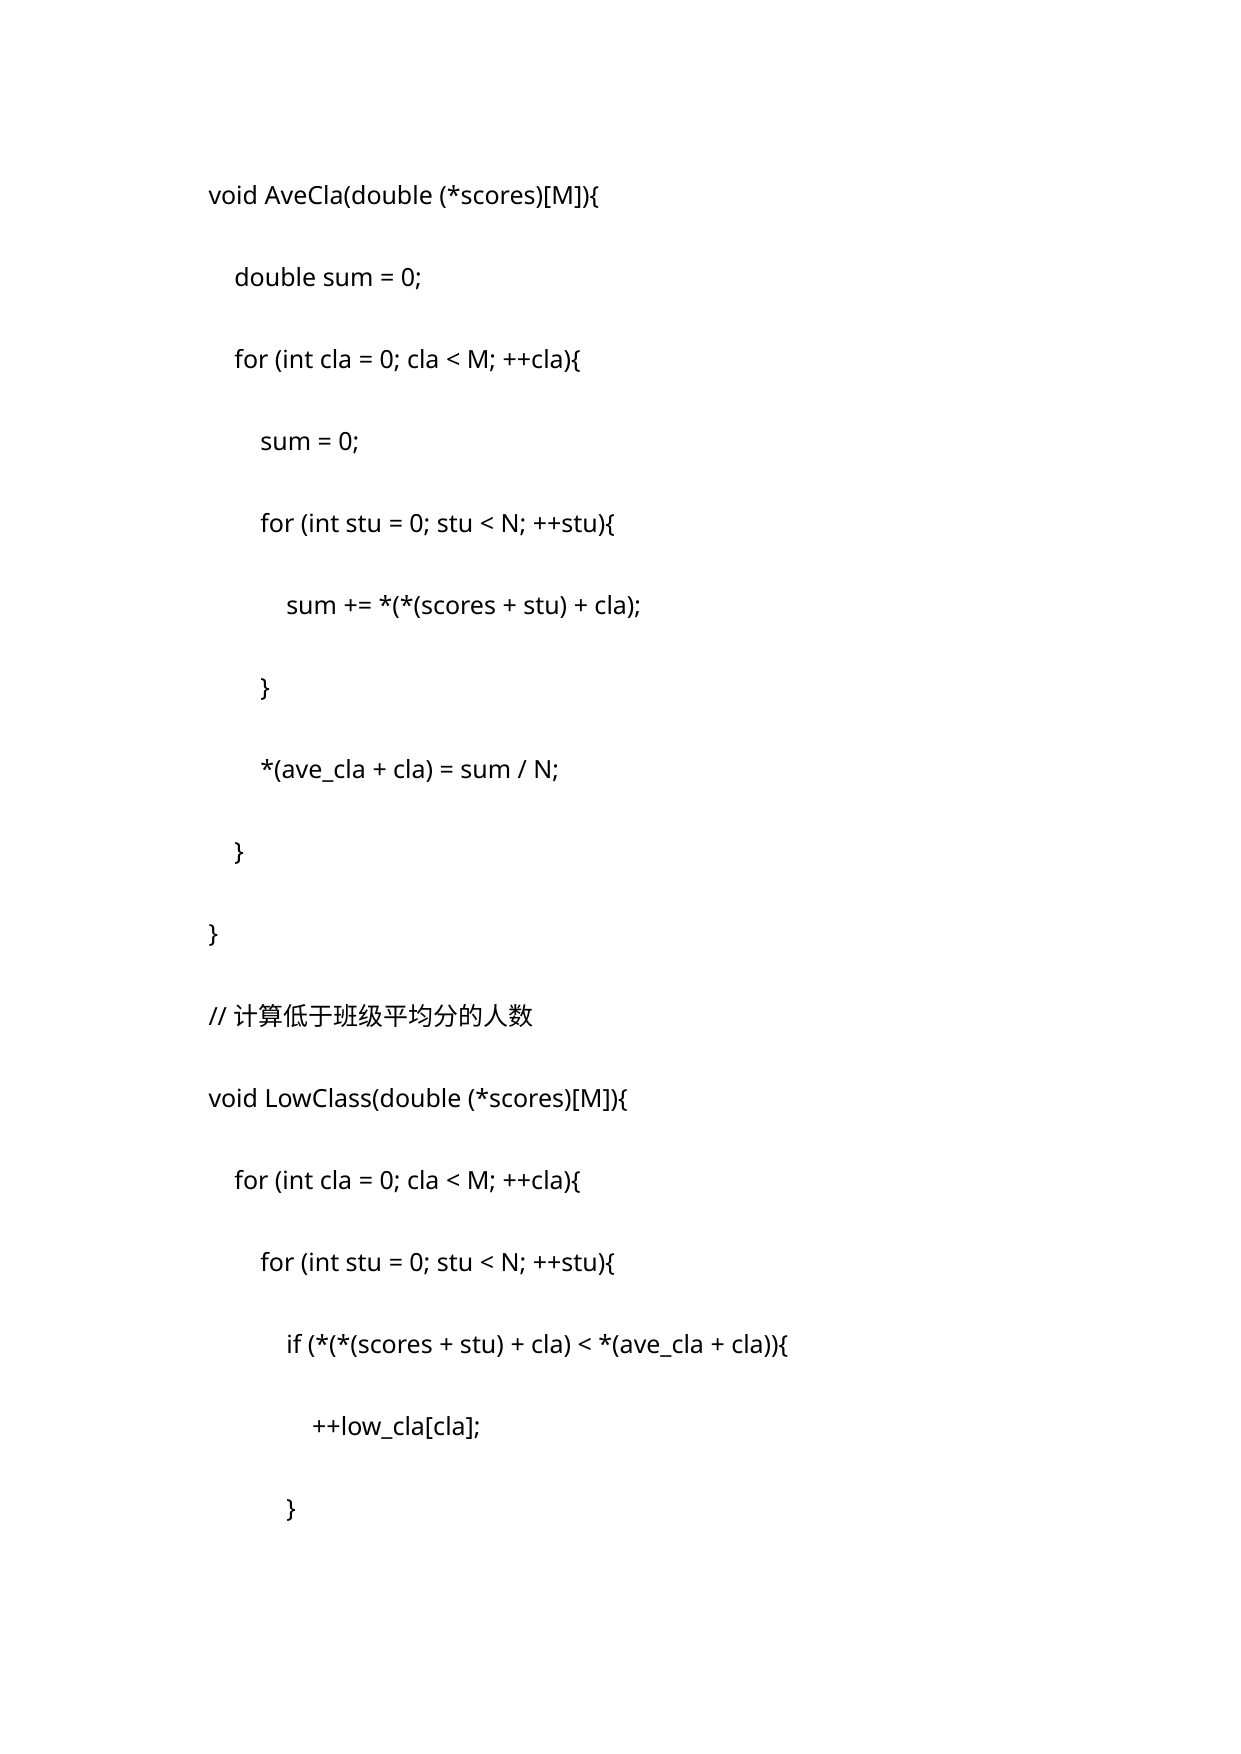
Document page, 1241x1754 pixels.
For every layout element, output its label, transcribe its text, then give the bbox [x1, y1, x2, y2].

text *(ave_cla + cla) = sum / N; [187, 736, 1053, 801]
text void AveCla(double (*scores)[M]){ [187, 162, 1053, 227]
text void LowClass(double (*scores)[M]){ [187, 1065, 1053, 1130]
text for (int cla = 0; cla < M; ++cla){ [187, 326, 1053, 391]
text if (*(*(scores + stu) + cla) < *(ave_cla + cla)){ [187, 1311, 1053, 1376]
text double sum = 0; [187, 244, 1053, 309]
text } [187, 1475, 1053, 1540]
text } [187, 818, 1053, 883]
text } [187, 900, 1053, 965]
text // 计算低于班级平均分的人数 [187, 982, 1053, 1047]
text for (int stu = 0; stu < N; ++stu){ [187, 1229, 1053, 1294]
text for (int stu = 0; stu < N; ++stu){ [187, 490, 1053, 555]
text ++low_cla[cla]; [187, 1393, 1053, 1458]
text sum = 0; [187, 408, 1053, 473]
text sum += *(*(scores + stu) + cla); [187, 572, 1053, 637]
text } [187, 654, 1053, 719]
text for (int cla = 0; cla < M; ++cla){ [187, 1147, 1053, 1212]
